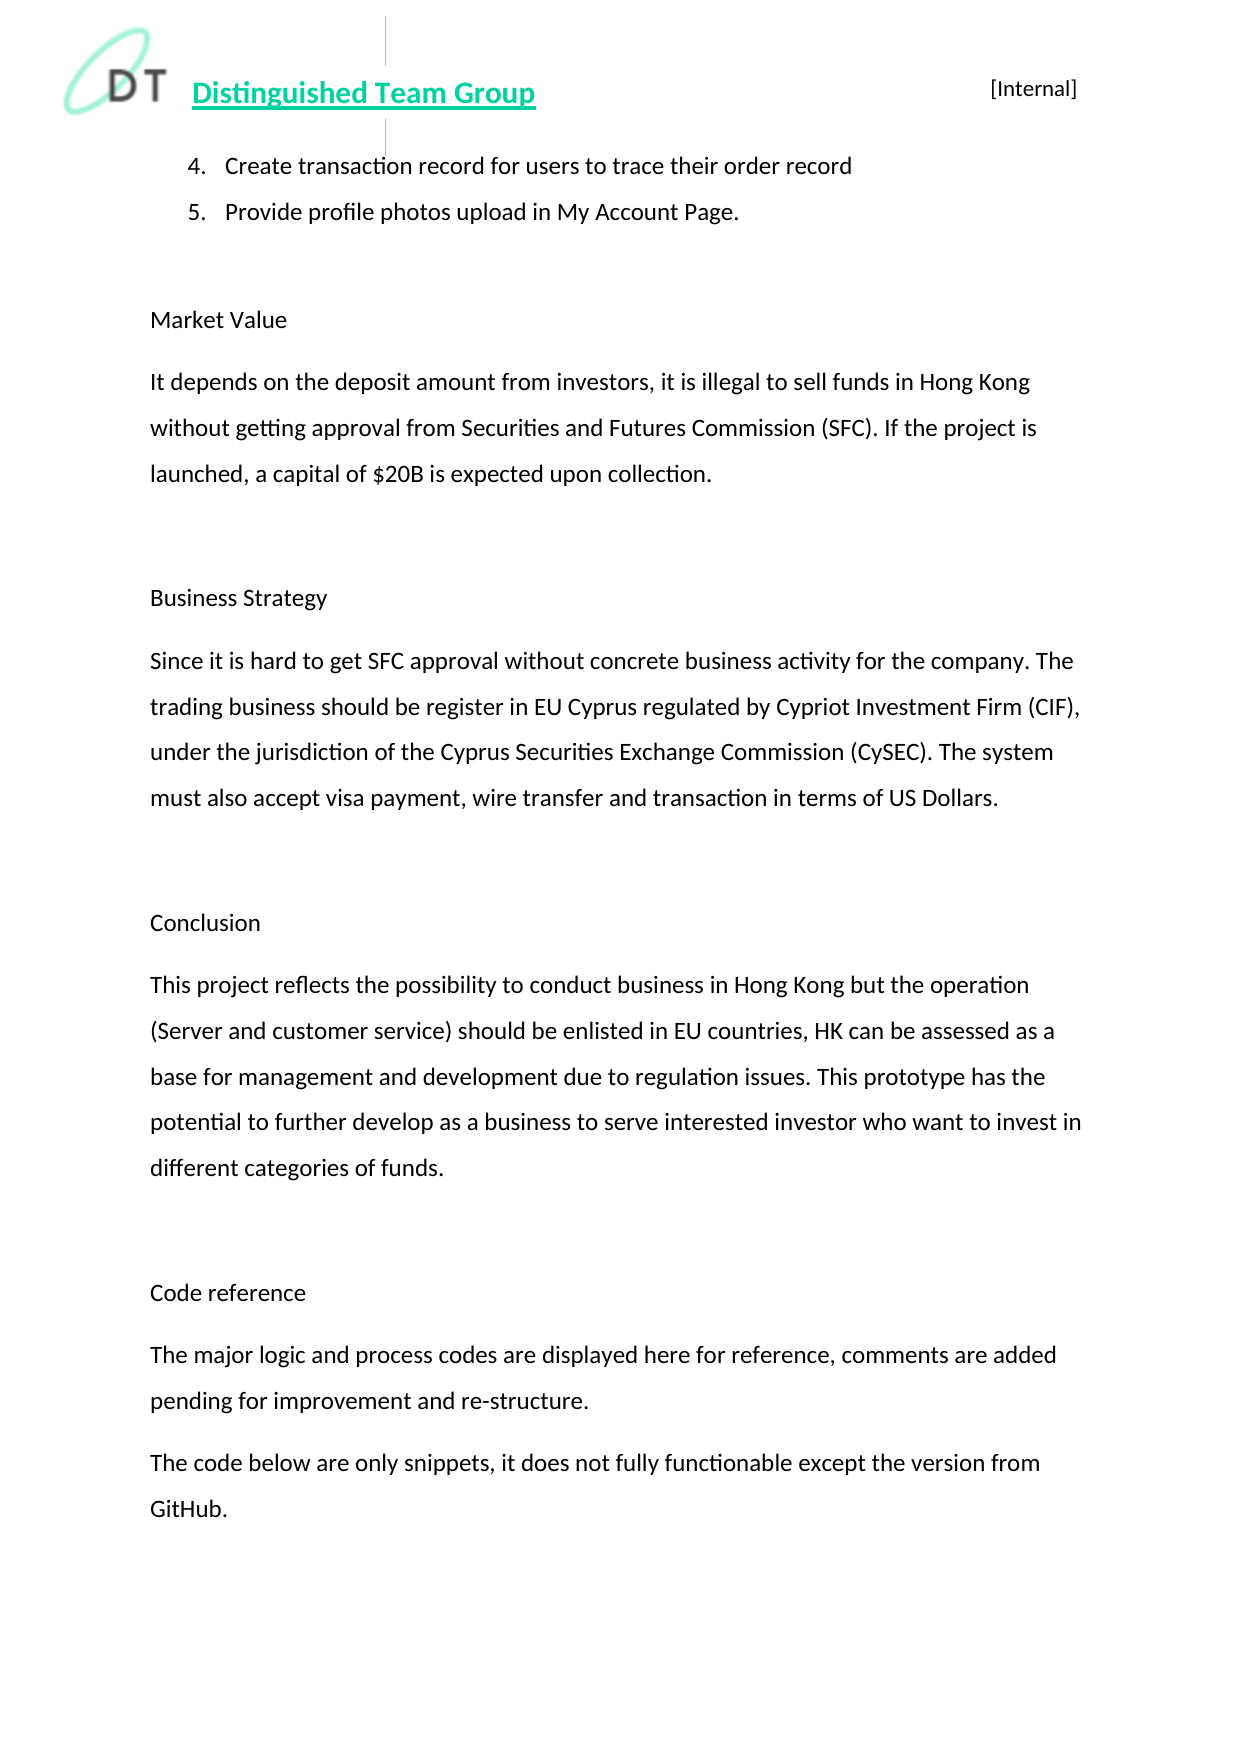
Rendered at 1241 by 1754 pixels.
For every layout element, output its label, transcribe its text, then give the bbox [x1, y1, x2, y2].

text Code reference [150, 1277, 1090, 1307]
text The major logic and process codes are displayed here for reference, comments are added pending for improvement and re-structure. [150, 1339, 1090, 1416]
text The code below are only snippets, it does not fully functionable except the version from GitHub. [150, 1447, 1090, 1524]
text Market Value [150, 304, 1090, 334]
text This project reflects the possibility to conduct business in Hong Kong but the operation (Server and customer service) should be enlisted in EU countries, HK can be assessed as a base for management and development due to regulation issues. This prototype has the potential to further develop as a business to serve interested investor who want to invest in different categories of funds. [150, 969, 1090, 1183]
text Conclusion [150, 907, 1090, 937]
picture [20, 16, 388, 156]
list Provide profile photos upload in My Account Page. [187, 196, 1090, 226]
list Create transaction record for users to trace their order record [187, 150, 1090, 181]
text It depends on the deposit amount from investors, it is illegal to sell funds in Hong Kong without getting approval from Securities and Futures Commission (SFC). If the project is launched, a capital of $20B is expected upon collection. [150, 366, 1090, 488]
text Business Strategy [150, 582, 1090, 613]
text Since it is hard to get SFC approval without concrete business activity for the company. The trading business should be register in EU Cyprus regulated by Cypriot Investment Firm (CIF), under the jurisdiction of the Cyprus Securities Exchange Commission (CySEC). The system must also accept visa payment, wire transfer and transaction in terms of US Dollars. [150, 645, 1090, 813]
